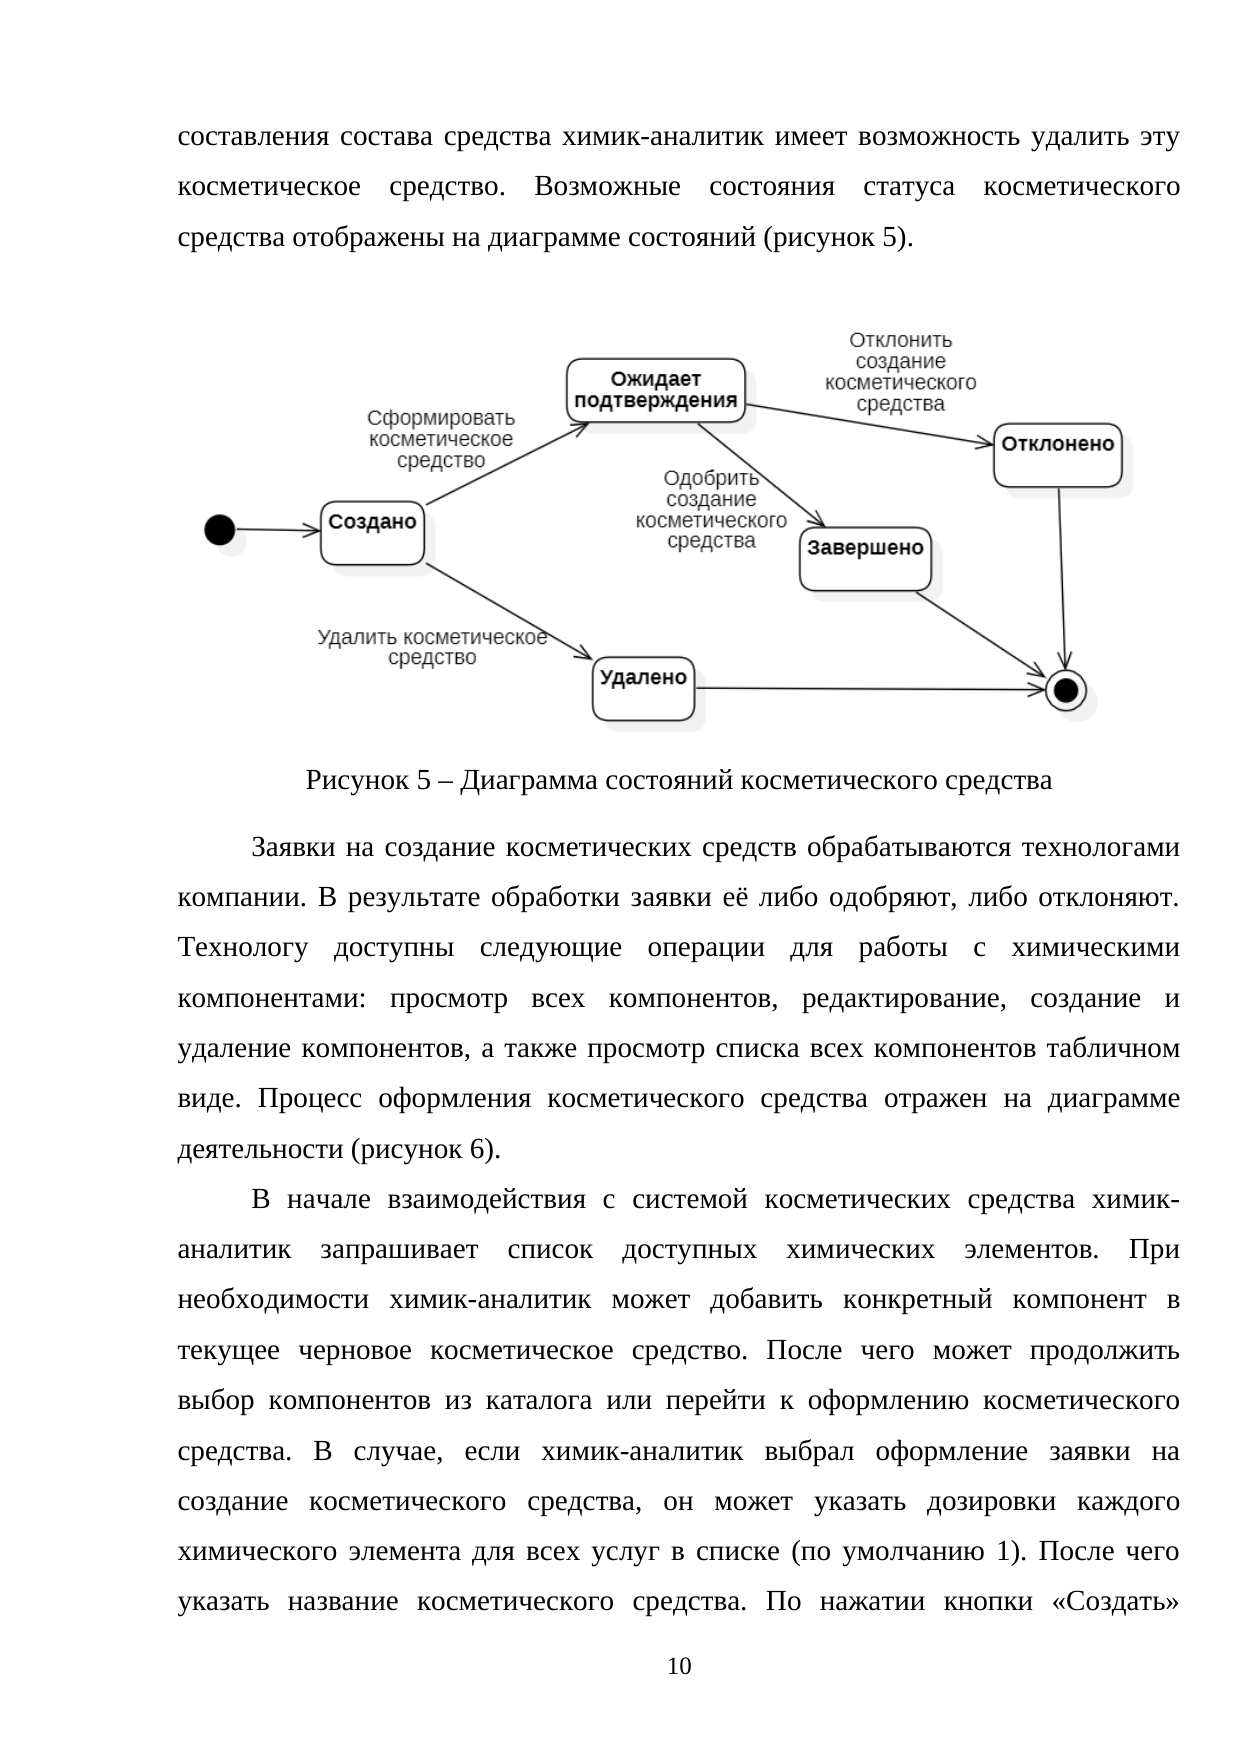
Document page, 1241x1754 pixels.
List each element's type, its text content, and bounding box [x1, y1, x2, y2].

picture [177, 269, 1182, 748]
list Рисунок 5 – Диаграмма состояний косметического средства [177, 762, 1181, 795]
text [177, 118, 1181, 252]
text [177, 1181, 1181, 1617]
text Заявки на создание косметических средств обрабатываются технологами компании. В результате обработки заявки её либо одобряют, либо отклоняют. Технологу доступны следующие операции для работы с химическими компонентами: просмотр всех компонентов, редактирование, создание и удаление компонентов, а также просмотр списка всех компонентов табличном виде. Процесс оформления косметического средства отражен на диаграмме деятельности (рисунок 6). [177, 829, 1181, 1164]
